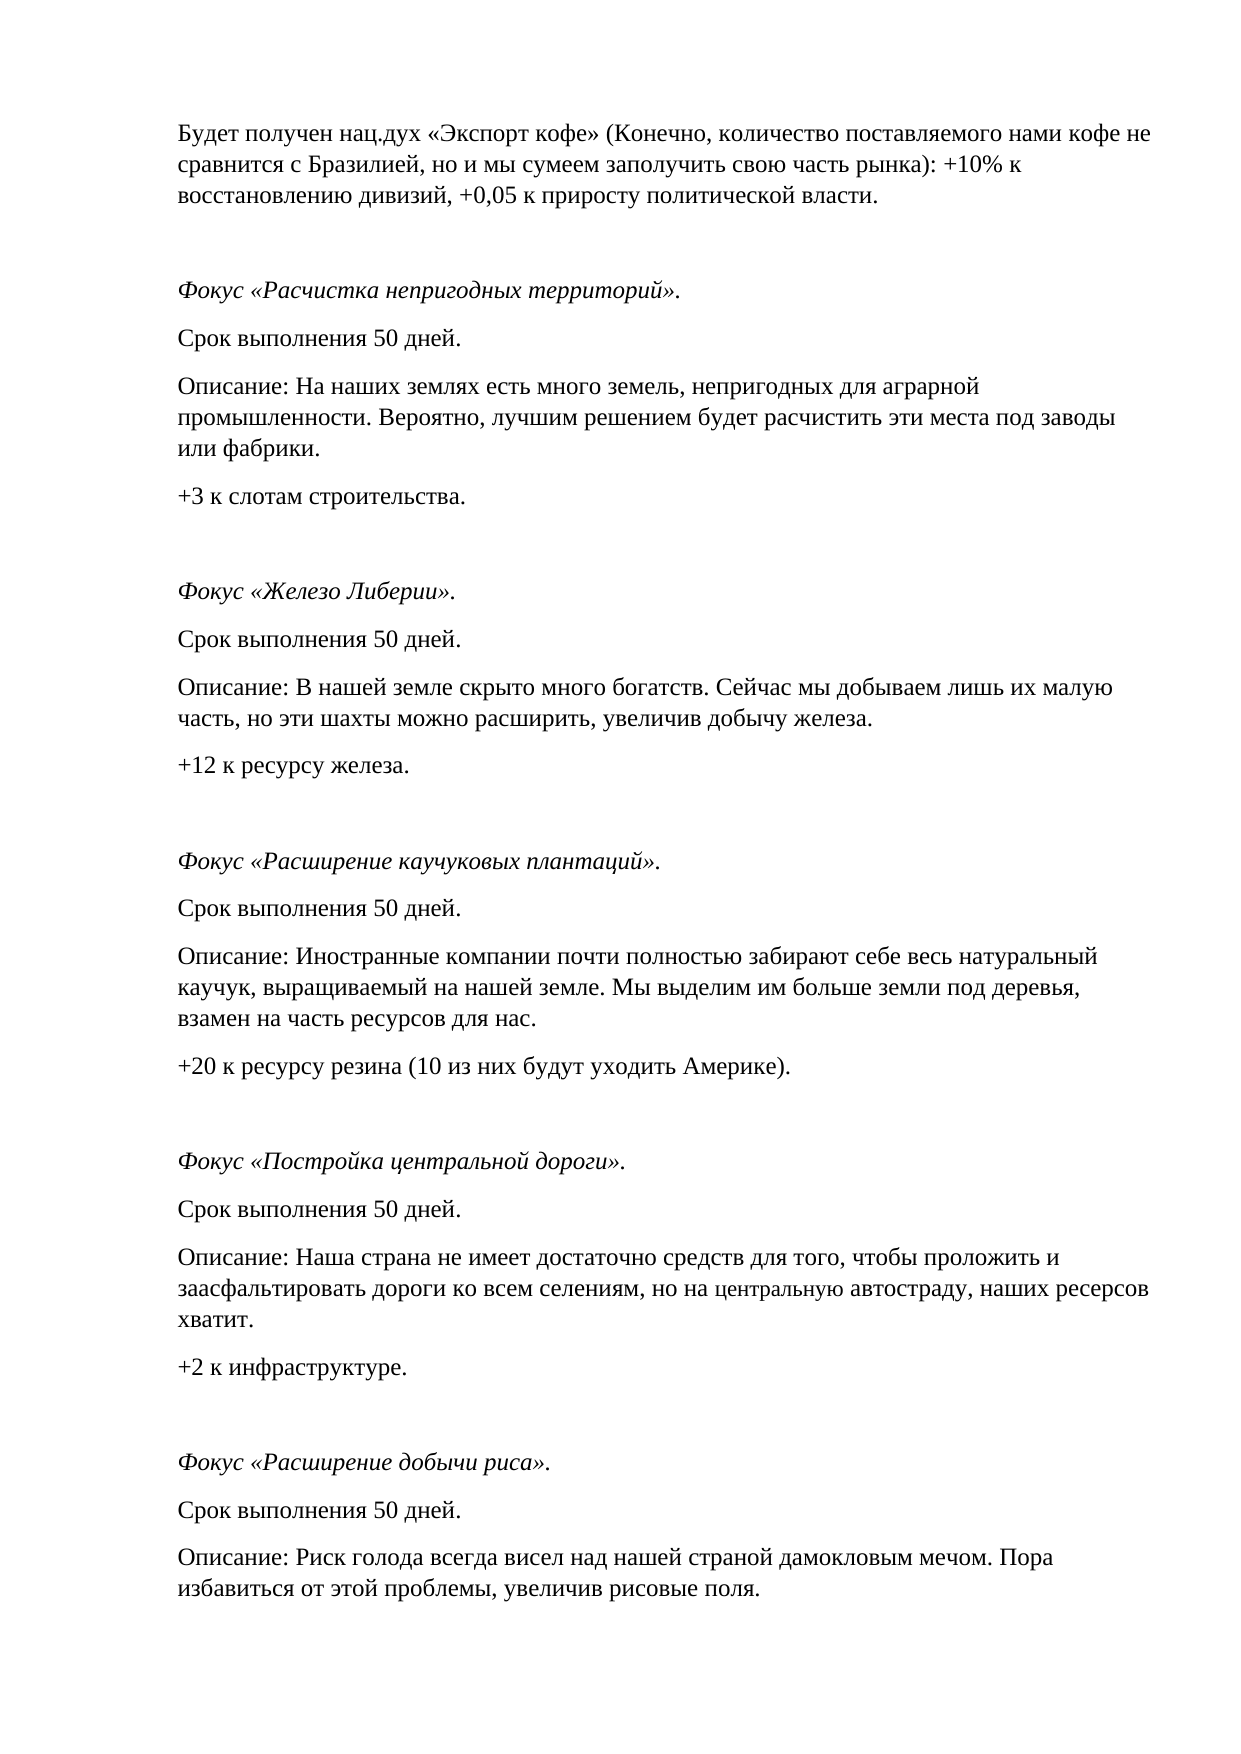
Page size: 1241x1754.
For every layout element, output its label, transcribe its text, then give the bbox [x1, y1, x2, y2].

text Описание: Риск голода всегда висел над нашей страной дамокловым мечом. Пора избавиться от этой проблемы, увеличив рисовые поля. [177, 1542, 1152, 1602]
text Описание: На наших землях есть много земель, непригодных для аграрной промышленности. Вероятно, лучшим решением будет расчистить эти места под заводы или фабрики. [177, 371, 1152, 462]
text +2 к инфраструктуре. [177, 1352, 1152, 1380]
text Фокус «Постройка центральной дороги». [177, 1146, 1152, 1175]
text Фокус «Расширение добычи риса». [177, 1447, 1152, 1476]
text Описание: Наша страна не имеет достаточно средств для того, чтобы проложить и заасфальтировать дороги ко всем селениям, но на центральную автостраду, наших ресерсов хватит. [177, 1242, 1152, 1333]
text +12 к ресурсу железа. [177, 750, 1152, 779]
text Срок выполнения 50 дней. [177, 624, 1152, 653]
text Срок выполнения 50 дней. [177, 323, 1152, 352]
text Описание: В нашей земле скрыто много богатств. Сейчас мы добываем лишь их малую часть, но эти шахты можно расширить, увеличив добычу железа. [177, 672, 1152, 731]
text +3 к слотам строительства. [177, 481, 1152, 509]
text Фокус «Расчистка непригодных территорий». [177, 276, 1152, 304]
text Описание: Иностранные компании почти полностью забирают себе весь натуральный каучук, выращиваемый на нашей земле. Мы выделим им больше земли под деревья, взамен на часть ресурсов для нас. [177, 941, 1152, 1032]
text Срок выполнения 50 дней. [177, 893, 1152, 922]
text Фокус «Расширение каучуковых плантаций». [177, 846, 1152, 874]
text Срок выполнения 50 дней. [177, 1194, 1152, 1223]
text Фокус «Железо Либерии». [177, 576, 1152, 605]
text Будет получен нац.дух «Экспорт кофе» (Конечно, количество поставляемого нами кофе не сравнится с Бразилией, но и мы сумеем заполучить свою часть рынка): +10% к восстановлению дивизий, +0,05 к приросту политической власти. [177, 118, 1152, 209]
text Срок выполнения 50 дней. [177, 1495, 1152, 1523]
text +20 к ресурсу резина (10 из них будут уходить Америке). [177, 1051, 1152, 1080]
